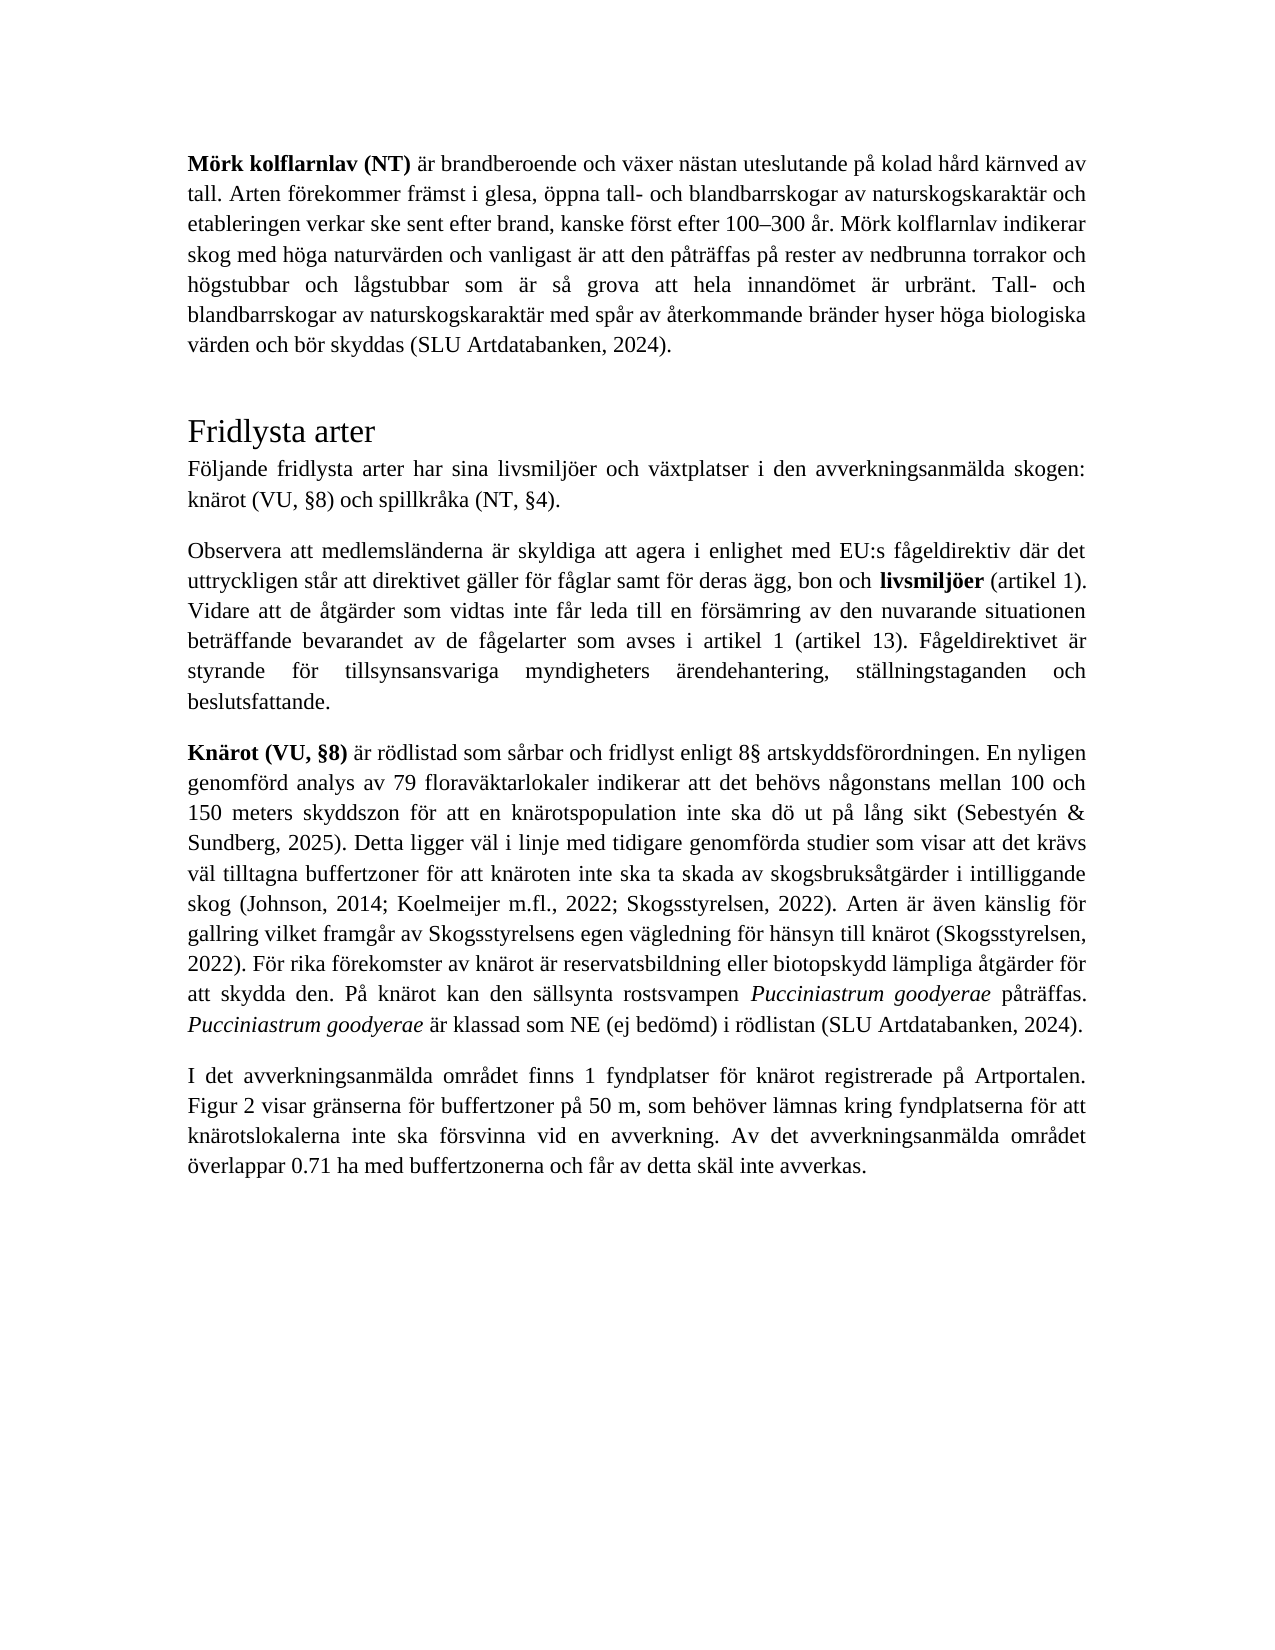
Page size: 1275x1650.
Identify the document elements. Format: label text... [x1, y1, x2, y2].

text Knärot (VU, §8) är rödlistad som sårbar och fridlyst enligt 8§ artskyddsförordningen. En nyligen genomförd analys av 79 floraväktarlokaler indikerar att det behövs någonstans mellan 100 och 150 meters skyddszon för att en knärotspopulation inte ska dö ut på lång sikt (Sebestyén & Sundberg, 2025). Detta ligger väl i linje med tidigare genomförda studier som visar att det krävs väl tilltagna buffertzoner för att knäroten inte ska ta skada av skogsbruksåtgärder i intilliggande skog (Johnson, 2014; Koelmeijer m.fl., 2022; Skogsstyrelsen, 2022). Arten är även känslig för gallring vilket framgår av Skogsstyrelsens egen vägledning för hänsyn till knärot (Skogsstyrelsen, 2022). För rika förekomster av knärot är reservatsbildning eller biotopskydd lämpliga åtgärder för att skydda den. På knärot kan den sällsynta rostsvampen Pucciniastrum goodyerae påträffas. Pucciniastrum goodyerae är klassad som NE (ej bedömd) i rödlistan (SLU Artdatabanken, 2024). [187, 739, 1087, 1037]
text Mörk kolflarnlav (NT) är brandberoende och växer nästan uteslutande på kolad hård kärnved av tall. Arten förekommer främst i glesa, öppna tall- och blandbarrskogar av naturskogskaraktär och etableringen verkar ske sent efter brand, kanske först efter 100–300 år. Mörk kolflarnlav indikerar skog med höga naturvärden och vanligast är att den påträffas på rester av nedbrunna torrakor och högstubbar och lågstubbar som är så grova att hela innandömet är urbränt. Tall- och blandbarrskogar av naturskogskaraktär med spår av återkommande bränder hyser höga biologiska värden och bör skyddas (SLU Artdatabanken, 2024). [187, 150, 1087, 358]
text I det avverkningsanmälda området finns 1 fyndplatser för knärot registrerade på Artportalen. Figur 2 visar gränserna för buffertzoner på 50 m, som behöver lämnas kring fyndplatserna för att knärotslokalerna inte ska försvinna vid en avverkning. Av det avverkningsanmälda området överlappar 0.71 ha med buffertzonerna och får av detta skäl inte avverkas. [187, 1062, 1087, 1179]
subtitle Fridlysta arter [187, 411, 1087, 450]
text Observera att medlemsländerna är skyldiga att agera i enlighet med EU:s fågeldirektiv där det uttryckligen står att direktivet gäller för fåglar samt för deras ägg, bon och livsmiljöer (artikel 1). Vidare att de åtgärder som vidtas inte får leda till en försämring av den nuvarande situationen beträffande bevarandet av de fågelarter som avses i artikel 1 (artikel 13). Fågeldirektivet är styrande för tillsynsansvariga myndigheters ärendehantering, ställningstaganden och beslutsfattande. [187, 537, 1087, 714]
text Följande fridlysta arter har sina livsmiljöer och växtplatser i den avverkningsanmälda skogen: knärot (VU, §8) och spillkråka (NT, §4). [187, 456, 1087, 512]
